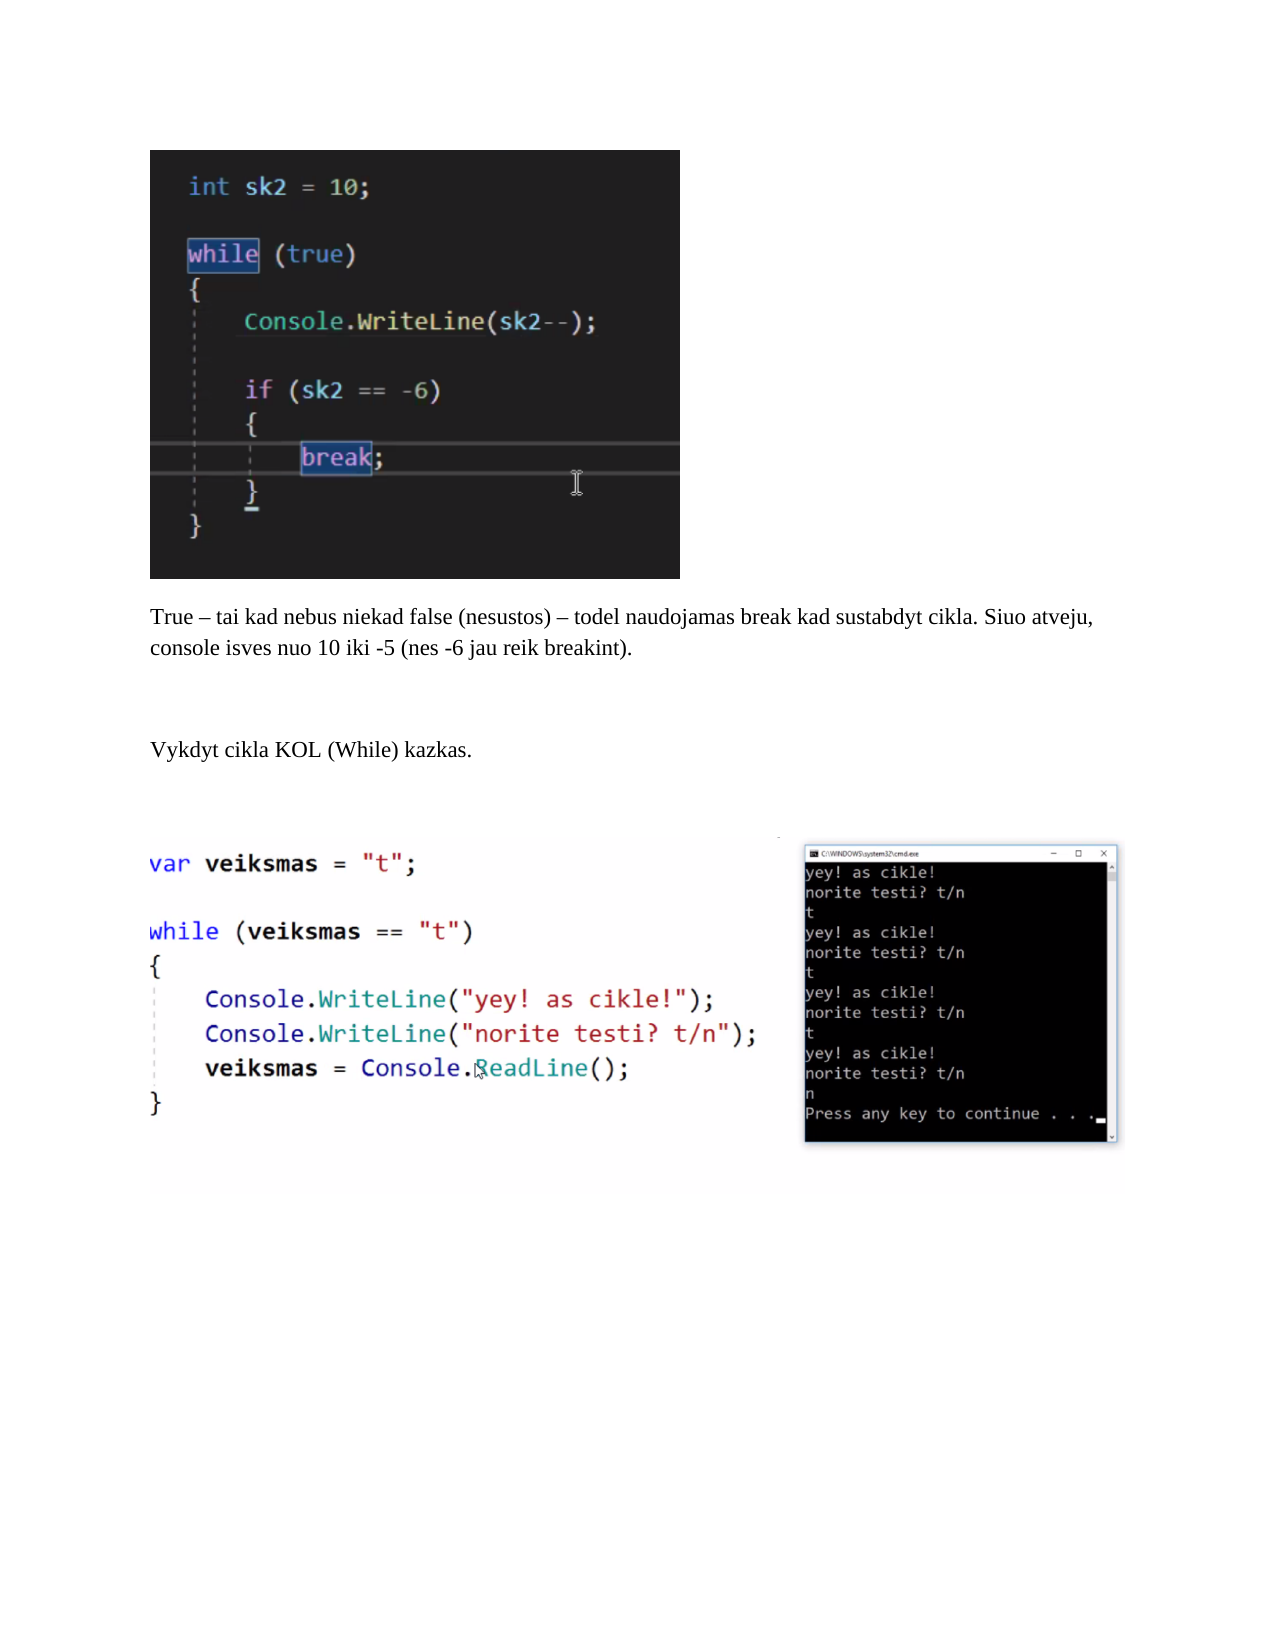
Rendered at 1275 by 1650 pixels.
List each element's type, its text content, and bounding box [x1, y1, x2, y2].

text True – tai kad nebus niekad false (nesustos) – todel naudojamas break kad sustabdyt cikla. Siuo atveju, console isves nuo 10 iki -5 (nes -6 jau reik breakint). [150, 603, 1125, 660]
text Vykdyt cikla KOL (While) kazkas. [150, 736, 1125, 762]
picture [150, 837, 1125, 1194]
picture [150, 150, 680, 579]
